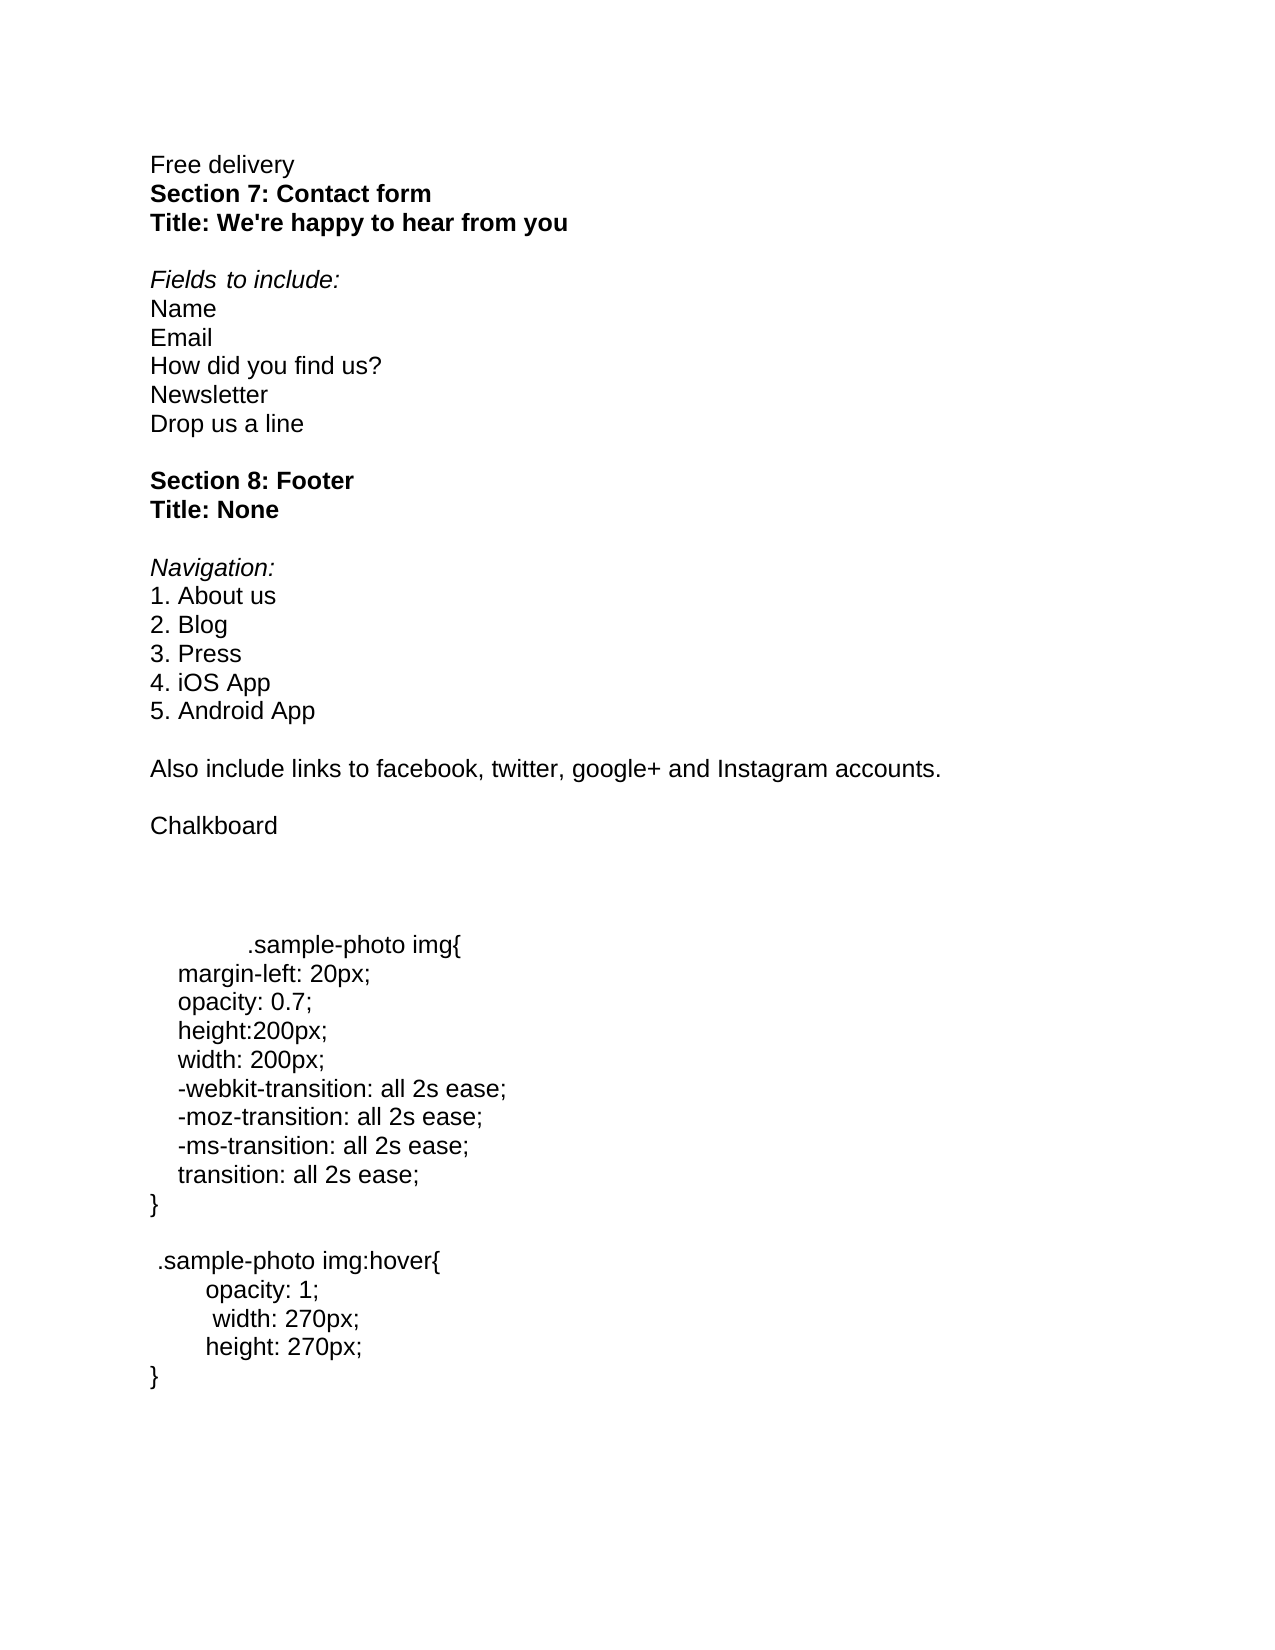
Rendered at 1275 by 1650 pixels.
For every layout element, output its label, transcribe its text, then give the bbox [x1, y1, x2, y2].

text 4. iOS App [150, 667, 1125, 696]
text .sample-photo img{ [150, 930, 1125, 958]
text 3. Press [150, 639, 1125, 667]
text margin-left: 20px; [150, 958, 1125, 987]
text opacity: 1; [150, 1275, 1125, 1303]
text height:200px; [150, 1016, 1125, 1045]
text 2. Blog [150, 610, 1125, 639]
text Also include links to facebook, twitter, google+ and Instagram accounts. [150, 754, 1125, 782]
text Name [150, 294, 1125, 322]
text Newsletter [150, 380, 1125, 409]
text .sample-photo img:hover{ [150, 1246, 1125, 1275]
text opacity: 0.7; [150, 987, 1125, 1016]
text Section 8: Footer [150, 466, 1125, 495]
text Email [150, 322, 1125, 351]
text Drop us a line [150, 409, 1125, 437]
text Chalkboard [150, 811, 1125, 840]
text width: 270px; [150, 1303, 1125, 1332]
text height: 270px; [150, 1332, 1125, 1361]
text -moz-transition: all 2s ease; [150, 1102, 1125, 1131]
text Section 7: Contact form [150, 179, 1125, 207]
text -ms-transition: all 2s ease; [150, 1131, 1125, 1160]
text Title: We're happy to hear from you [150, 207, 1125, 236]
text width: 200px; [150, 1045, 1125, 1073]
text } [150, 1361, 1125, 1390]
text transition: all 2s ease; [150, 1160, 1125, 1188]
text 1. About us [150, 581, 1125, 610]
text How did you find us? [150, 351, 1125, 380]
text 5. Android App [150, 696, 1125, 725]
text Navigation: [150, 552, 1125, 581]
text Fields to include: [150, 265, 1125, 294]
text Title: None [150, 495, 1125, 524]
text -webkit-transition: all 2s ease; [150, 1073, 1125, 1102]
text Free delivery [150, 150, 1125, 179]
text } [150, 1188, 1125, 1217]
